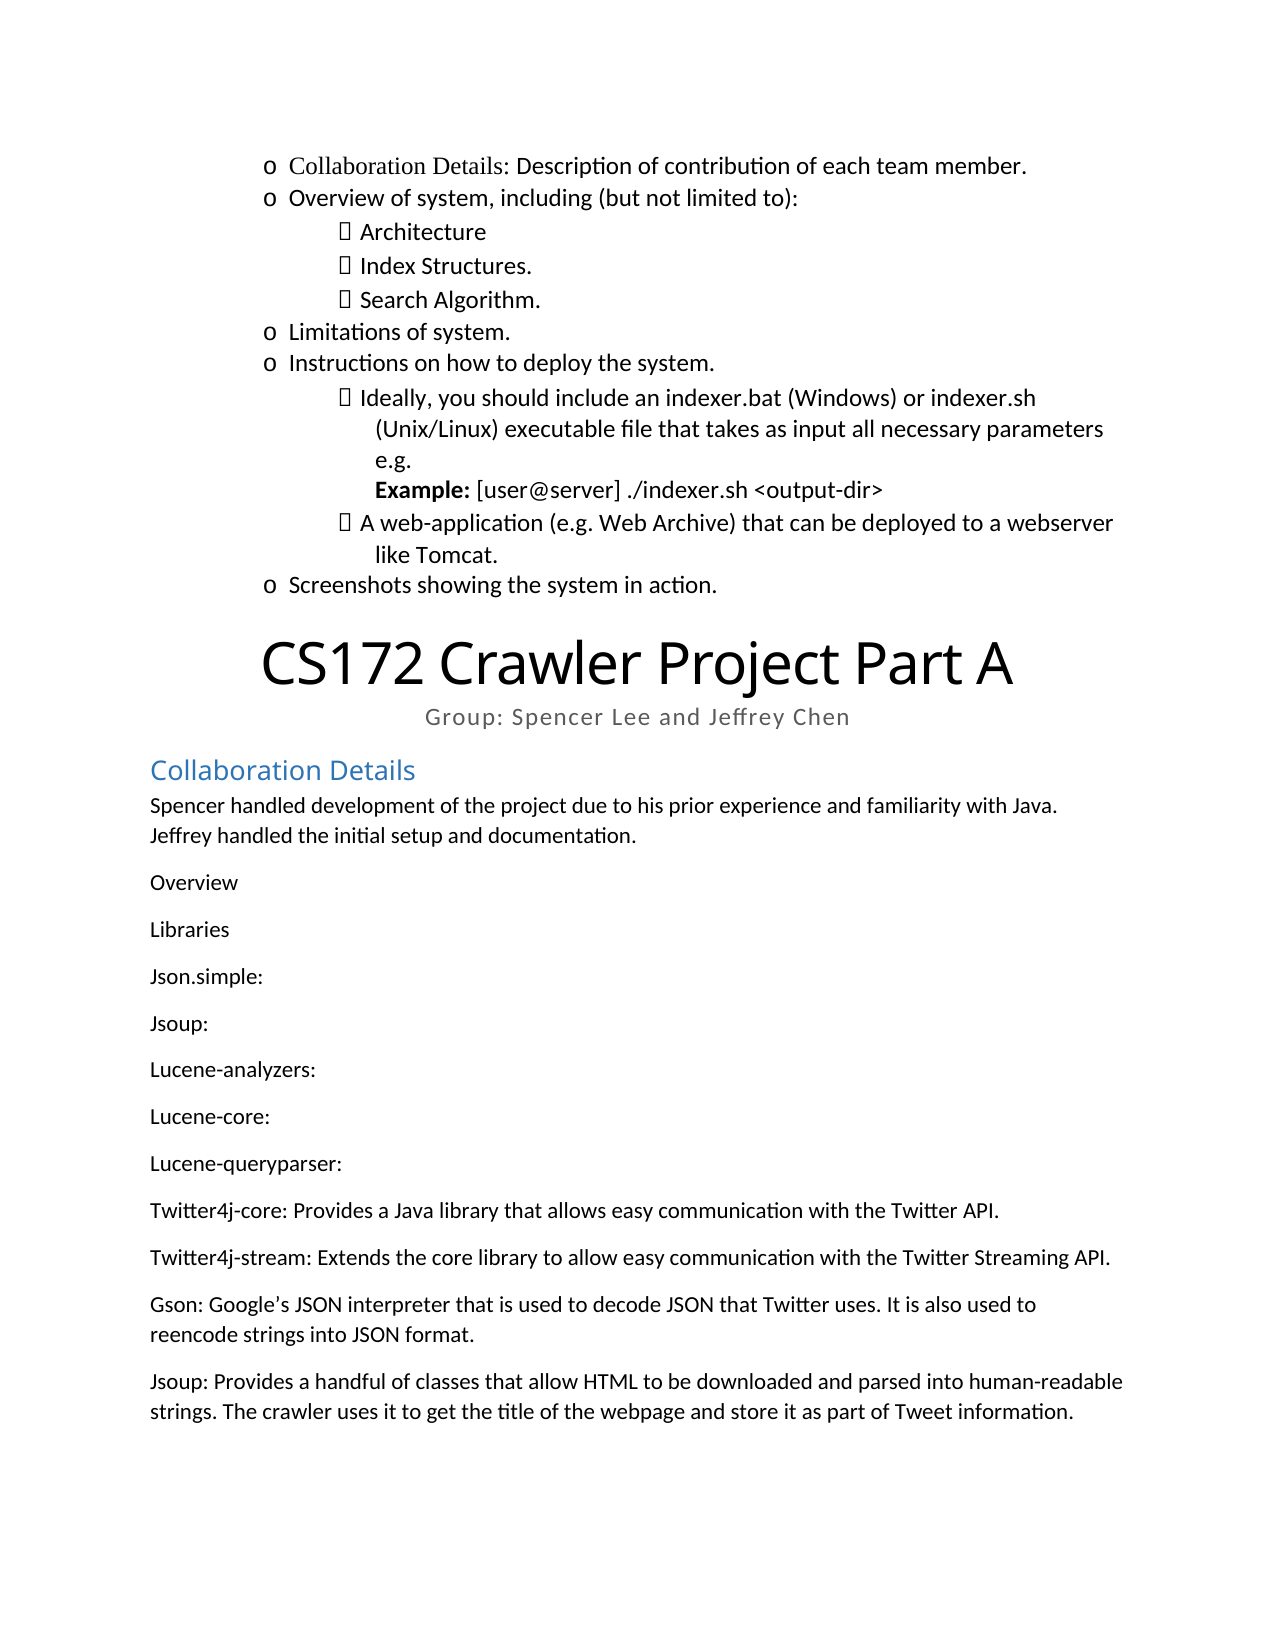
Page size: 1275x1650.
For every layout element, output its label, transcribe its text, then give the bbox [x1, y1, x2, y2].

list o Overview of system, including (but not limited to): [262, 182, 1125, 213]
text Twitter4j-stream: Extends the core library to allow easy communication with the Twitter Streaming API. [150, 1243, 1125, 1271]
list Example: [user@server] ./indexer.sh <output-dir> [375, 474, 1125, 505]
text Gson: Google’s JSON interpreter that is used to decode JSON that Twitter uses. It is also used to reencode strings into JSON format. [150, 1290, 1125, 1348]
title CS172 Crawler Project Part A [150, 622, 1125, 702]
list  Architecture [337, 213, 1125, 248]
text Overview [150, 868, 1125, 896]
list  A web-application (e.g. Web Archive) that can be deployed to a webserver like Tomcat. [337, 505, 1125, 569]
subtitle Collaboration Details [150, 751, 1125, 788]
text Spencer handled development of the project due to his prior experience and familiarity with Java. Jeffrey handled the initial setup and documentation. [150, 791, 1125, 849]
list  Ideally, you should include an indexer.bat (Windows) or indexer.sh (Unix/Linux) executable file that takes as input all necessary parameters e.g. [337, 379, 1125, 474]
list  Index Structures. [337, 248, 1125, 282]
text Jsoup: [150, 1009, 1125, 1037]
subtitle Group: Spencer Lee and Jeffrey Chen [150, 702, 1125, 732]
text Json.simple: [150, 962, 1125, 990]
text Lucene-analyzers: [150, 1056, 1125, 1083]
text Jsoup: Provides a handful of classes that allow HTML to be downloaded and parsed into human-readable strings. The crawler uses it to get the title of the webpage and store it as part of Tweet information. [150, 1367, 1125, 1425]
text Twitter4j-core: Provides a Java library that allows easy communication with the Twitter API. [150, 1196, 1125, 1224]
text Libraries [150, 915, 1125, 943]
list o Limitations of system. [262, 316, 1125, 347]
list o Screenshots showing the system in action. [262, 569, 1125, 601]
text Lucene-queryparser: [150, 1149, 1125, 1177]
text Lucene-core: [150, 1102, 1125, 1130]
list o Instructions on how to deploy the system. [262, 347, 1125, 379]
list  Search Algorithm. [337, 282, 1125, 316]
list o Collaboration Details: Description of contribution of each team member. [262, 150, 1125, 182]
